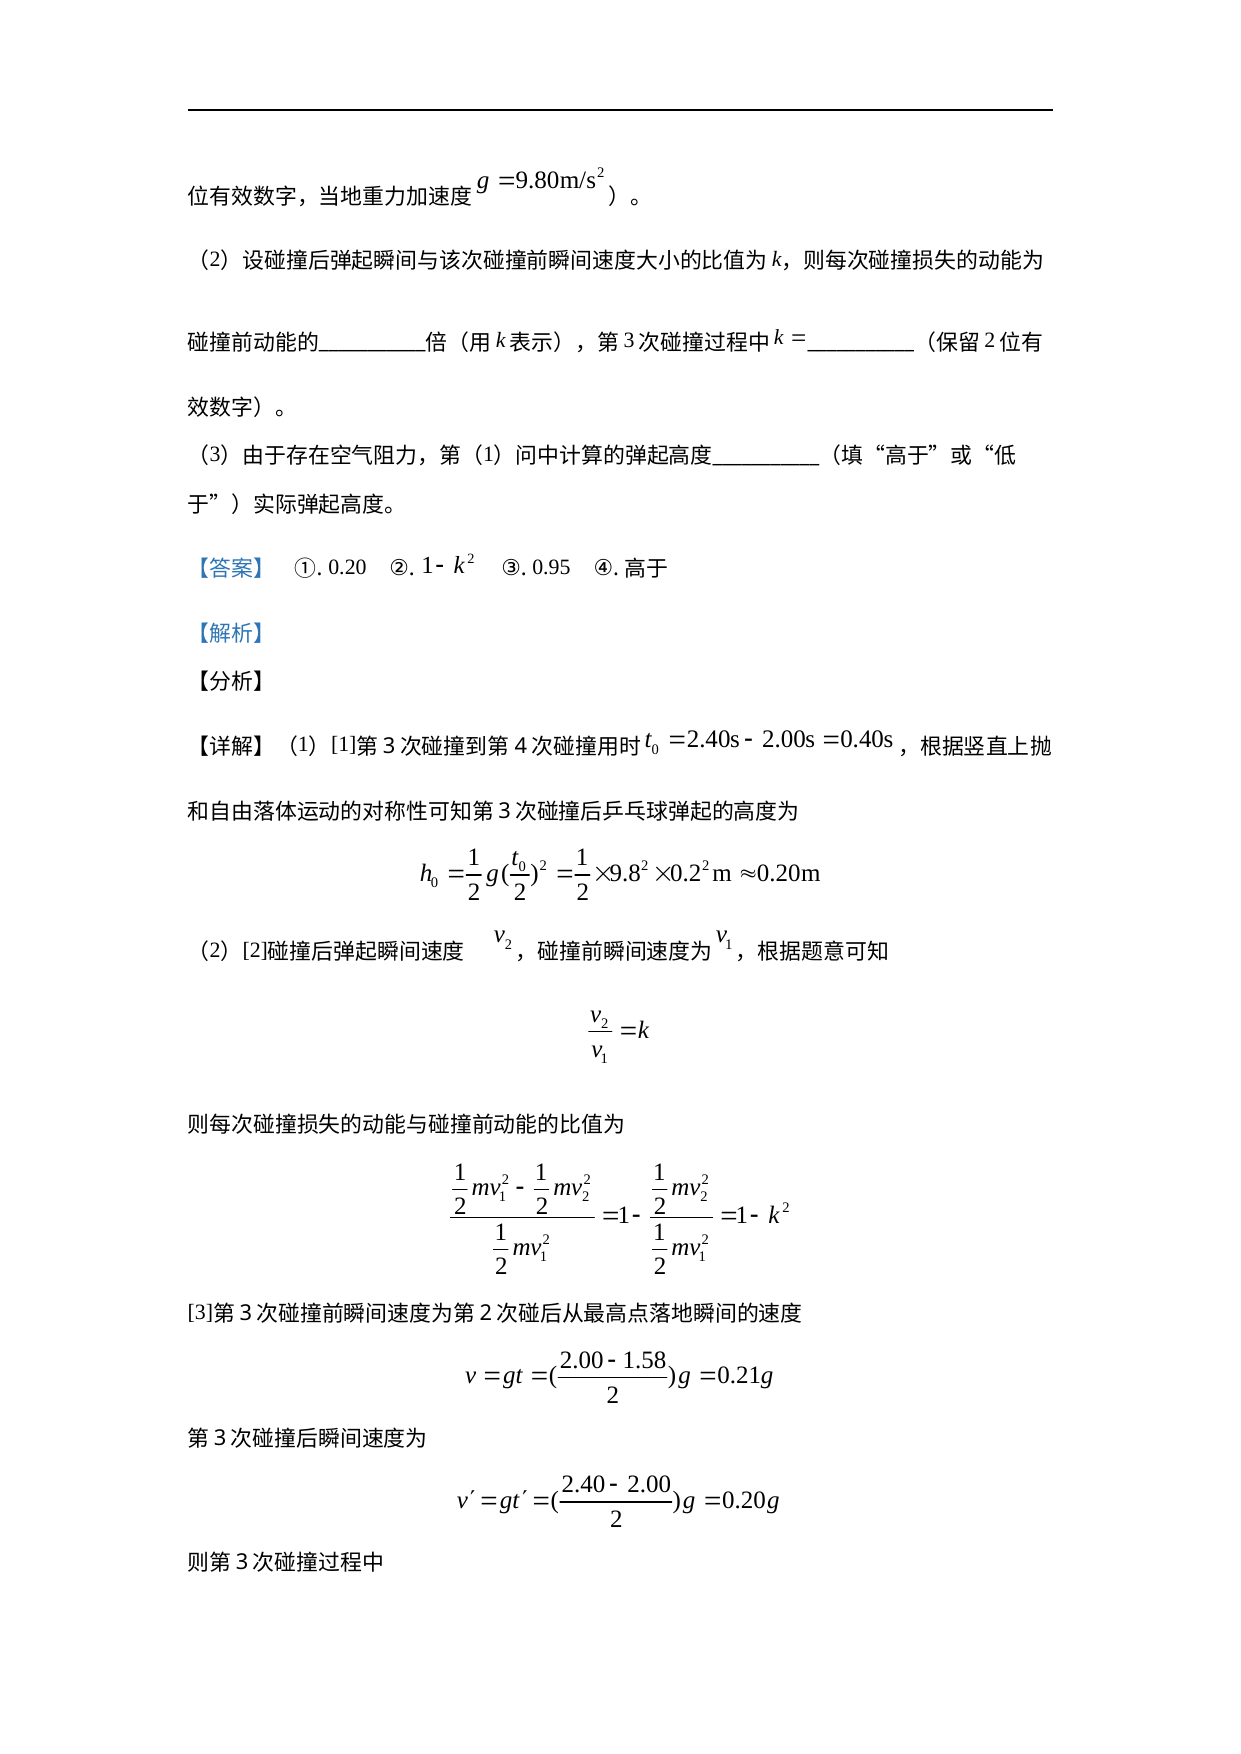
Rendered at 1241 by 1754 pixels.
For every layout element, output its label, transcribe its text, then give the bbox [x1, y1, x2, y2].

text 【详解】（1）[1]第3次碰撞到第4次碰撞用时，根据竖直上抛和自由落体运动的对称性可知第3次碰撞后乒乓球弹起的高度为 [187, 712, 1053, 826]
text 则第3次碰撞过程中 [187, 1544, 1053, 1577]
text 【分析】 [187, 664, 1053, 696]
text （2）[2]碰撞后弹起瞬间速度，碰撞前瞬间速度为，根据题意可知 [187, 917, 1053, 982]
text [3]第3次碰撞前瞬间速度为第2次碰后从最高点落地瞬间的速度 [187, 1296, 1053, 1328]
text （3）由于存在空气阻力，第（1）问中计算的弹起高度___________（填“高于”或“低于”）实际弹起高度。 [187, 437, 1053, 519]
text （2）设碰撞后弹起瞬间与该次碰撞前瞬间速度大小的比值为k，则每次碰撞损失的动能为碰撞前动能的___________倍（用k表示），第3次碰撞过程中___________（保留2位有效数字）。 [187, 243, 1053, 422]
text 【答案】 ①. 0.20 ②. ③. 0.95 ④. 高于 [187, 534, 1053, 599]
text 【解析】 [187, 615, 1053, 648]
text （1）利用碰撞时间间隔，计算出第3次碰撞后乒乓球的弹起高度为___________m（保留2位有效数字，当地重力加速度）。 [187, 162, 1053, 227]
text 第3次碰撞后瞬间速度为 [187, 1420, 1053, 1453]
text 则每次碰撞损失的动能与碰撞前动能的比值为 [187, 1107, 1053, 1139]
